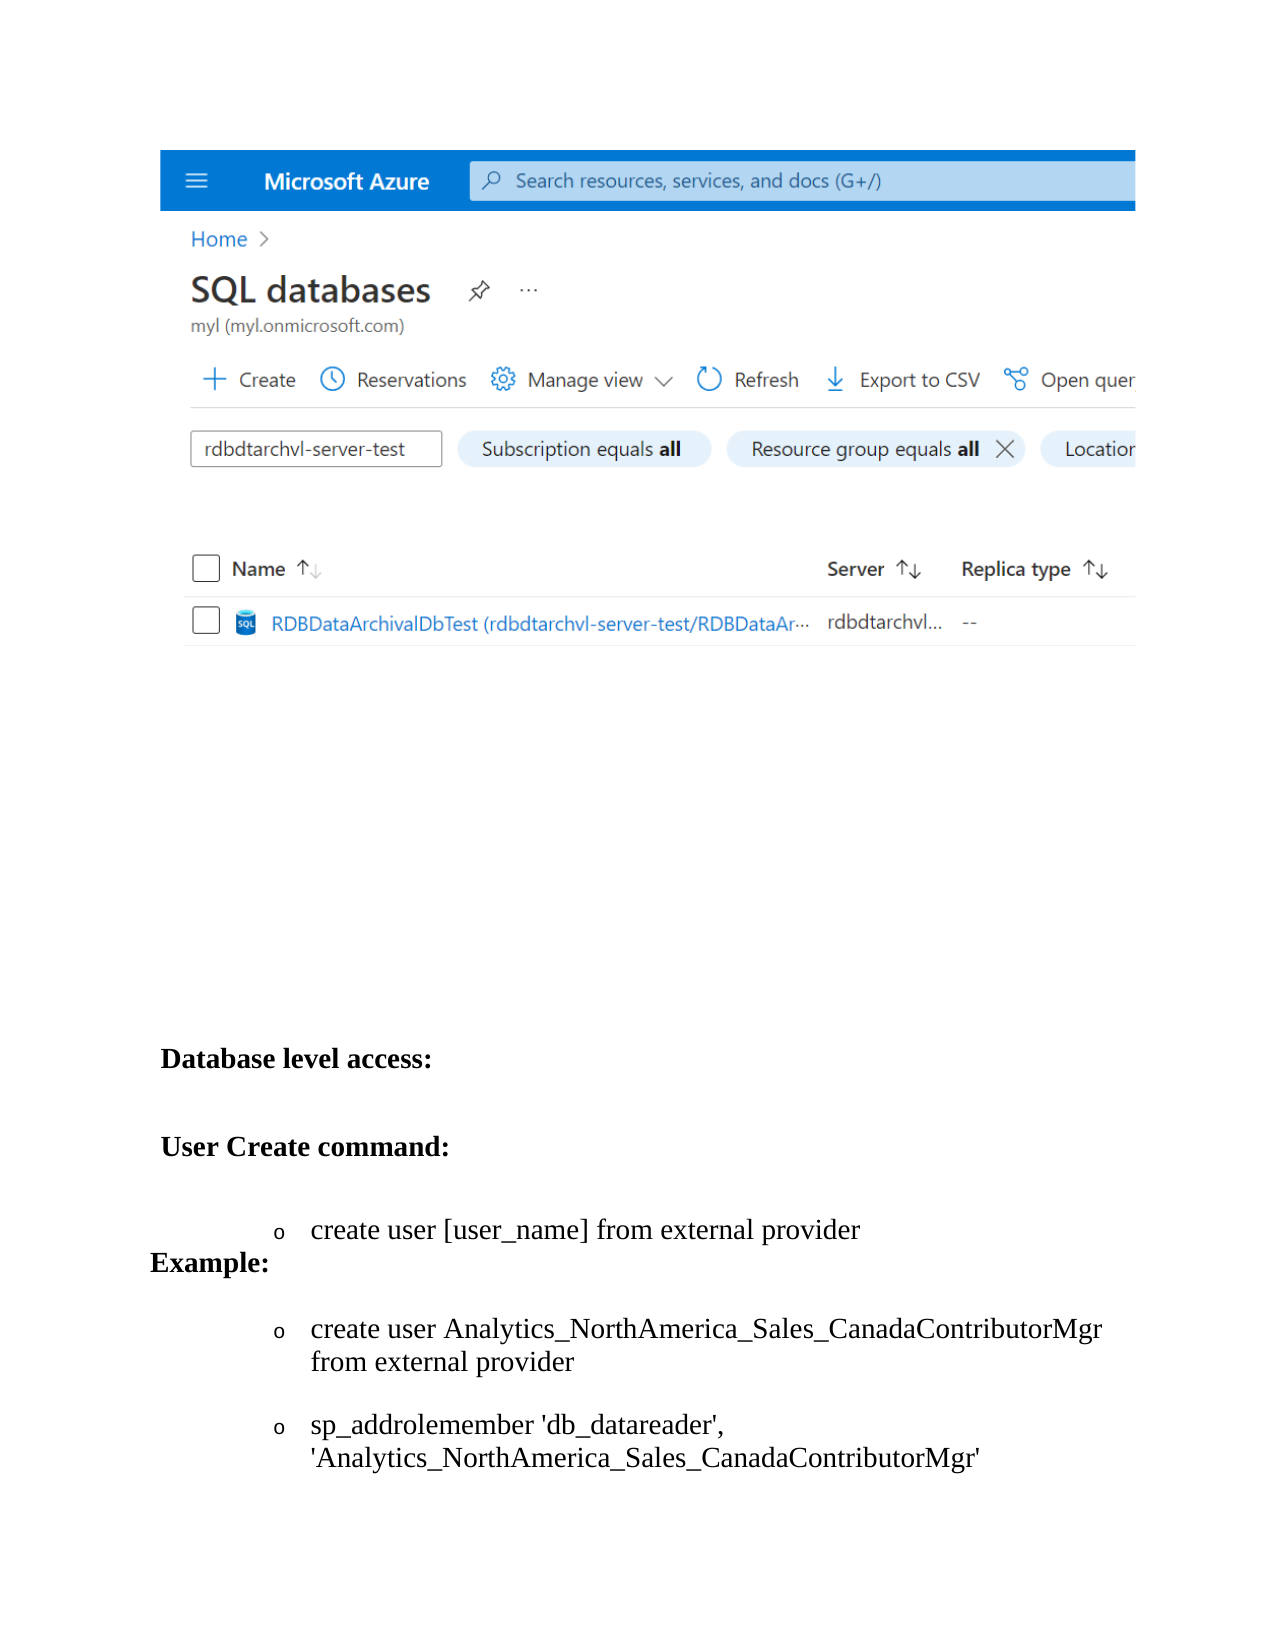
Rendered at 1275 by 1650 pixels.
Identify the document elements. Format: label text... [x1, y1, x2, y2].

list create user Analytics_NorthAmerica_Sales_CanadaContributorMgr from external provider [273, 1311, 1125, 1378]
text Database level access: [160, 1041, 1109, 1074]
picture [160, 150, 1136, 766]
text User Create command: [160, 1129, 1109, 1163]
list sp_addrolemember 'db_datareader', 'Analytics_NorthAmerica_Sales_CanadaContributorMgr' [273, 1407, 1125, 1474]
list create user [user_name] from external provider [273, 1212, 1125, 1246]
text Example: [150, 1246, 1125, 1279]
